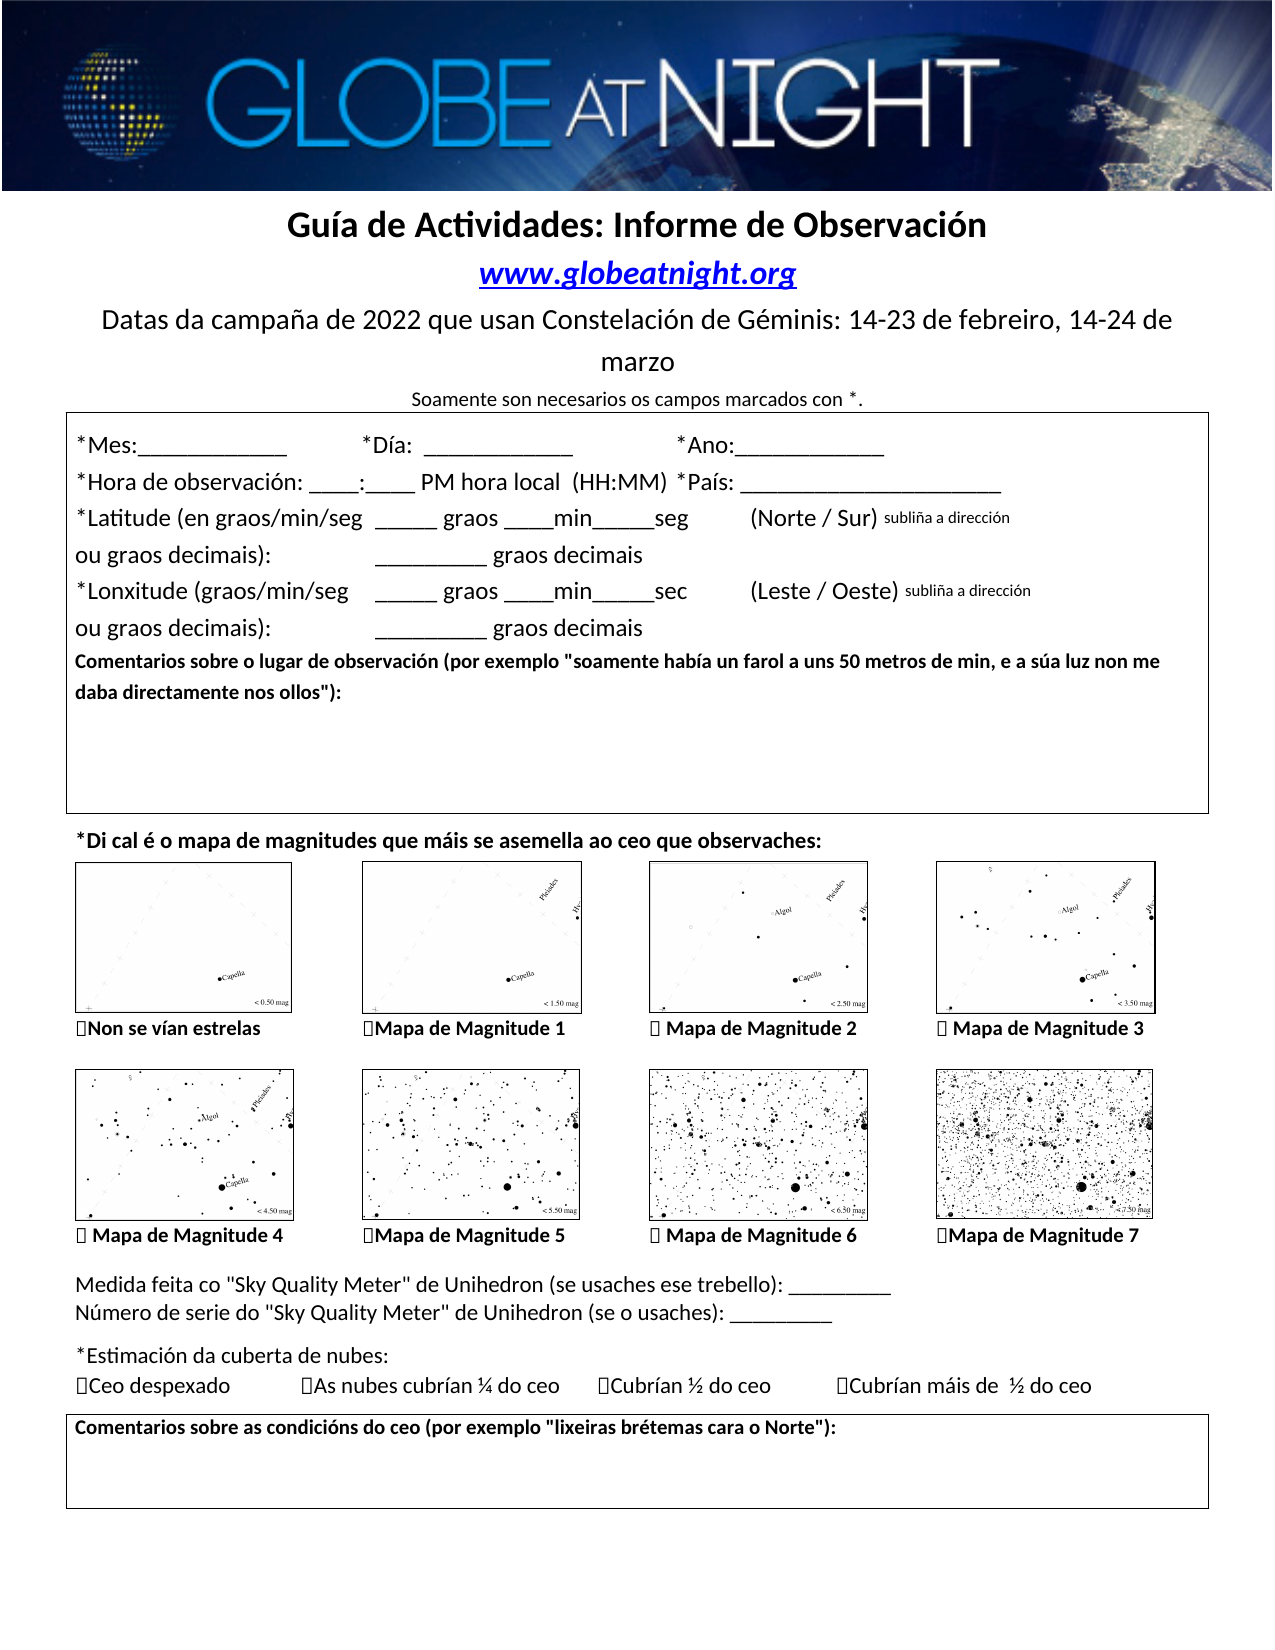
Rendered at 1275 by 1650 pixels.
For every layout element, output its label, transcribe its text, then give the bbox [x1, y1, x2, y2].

text ou graos decimais): _________ graos decimais [67, 521, 1208, 558]
text *Mes:____________ *Día: ____________ *Ano:____________ [67, 413, 1208, 448]
table_cell [351, 1064, 637, 1221]
picture [650, 862, 867, 1012]
text Guía de Actividades: Informe de Observación [75, 191, 1200, 247]
table_cell [638, 857, 924, 1014]
table_cell [924, 1064, 1211, 1221]
table_cell [64, 857, 351, 1014]
picture [363, 1070, 579, 1219]
picture [937, 862, 1154, 1013]
table_cell Non se vían estrelas [64, 1014, 351, 1064]
text Soamente son necesarios os campos marcados con *. [75, 386, 1200, 412]
table_cell Mapa de Magnitude 7 [924, 1221, 1211, 1255]
text Número de serie do "Sky Quality Meter" de Unihedron (se o usaches): _________ [75, 1298, 1200, 1326]
text Medida feita co "Sky Quality Meter" de Unihedron (se usaches ese trebello): _________ [75, 1270, 1200, 1298]
text ou graos decimais): _________ graos decimais [67, 594, 1208, 631]
table_cell  Mapa de Magnitude 4 [64, 1221, 351, 1255]
text Comentarios sobre o lugar de observación (por exemplo "soamente había un farol a uns 50 metros de min, e a súa luz non me daba directamente nos ollos"): [67, 631, 1208, 704]
table_cell [351, 857, 637, 1014]
table_cell  Mapa de Magnitude 6 [638, 1221, 924, 1255]
text Comentarios sobre as condicións do ceo (por exemplo "lixeiras brétemas cara o Norte"): [67, 1415, 1208, 1440]
text *Hora de observación: ____:____ PM hora local (HH:MM) *País: _____________________ [67, 448, 1208, 485]
text Ceo despexado As nubes cubrían ¼ do ceo Cubrían ½ do ceo Cubrían máis de ½ do ceo [75, 1370, 1200, 1401]
text *Estimación da cuberta de nubes: [75, 1342, 1200, 1370]
table_cell Mapa de Magnitude 1 [351, 1014, 637, 1064]
picture [76, 863, 291, 1012]
table_cell Mapa de Magnitude 5 [351, 1221, 637, 1255]
table_cell  Mapa de Magnitude 2 [638, 1014, 924, 1064]
table_cell [924, 857, 1211, 1014]
picture [650, 1070, 867, 1220]
text Datas da campaña de 2022 que usan Constelación de Géminis: 14-23 de febreiro, 14-24 de marzo [75, 301, 1200, 379]
table_cell [64, 1064, 351, 1221]
picture [363, 862, 581, 1013]
picture [937, 1070, 1152, 1218]
text *Lonxitude (graos/min/seg _____ graos ____min_____sec (Leste / Oeste) subliña a dirección [67, 558, 1208, 594]
text *Latitude (en graos/min/seg _____ graos ____min_____seg (Norte / Sur) subliña a dirección [67, 485, 1208, 521]
table_header *Di cal é o mapa de magnitudes que máis se asemella ao ceo que observaches: [64, 814, 1211, 857]
table_cell  Mapa de Magnitude 3 [924, 1014, 1211, 1064]
picture [76, 1070, 293, 1220]
table_cell [638, 1064, 924, 1221]
text www.globeatnight.org [75, 252, 1200, 293]
